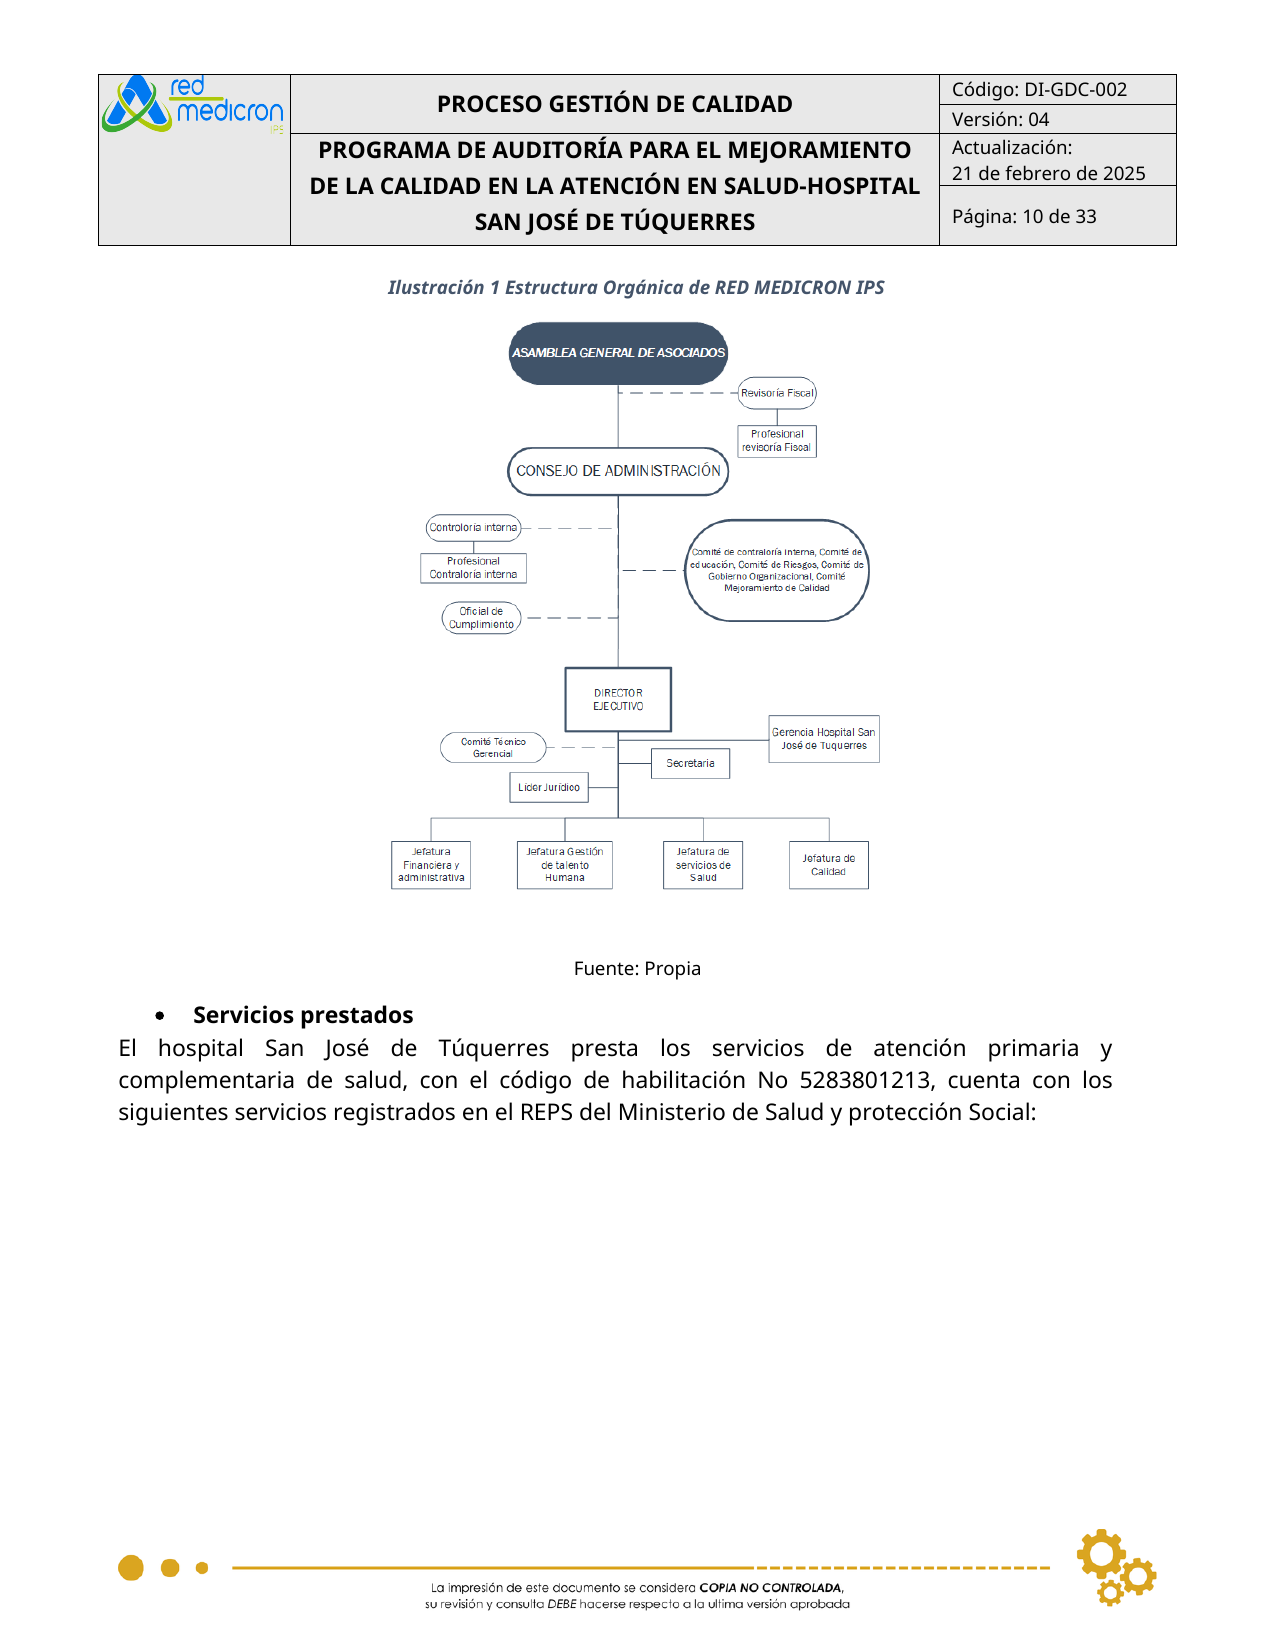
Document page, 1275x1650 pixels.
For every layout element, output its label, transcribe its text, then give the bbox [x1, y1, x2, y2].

picture [101, 75, 284, 134]
text El hospital San José de Túquerres presta los servicios de atención primaria y complementaria de salud, con el código de habilitación No 5283801213, cuenta con los siguientes servicios registrados en el REPS del Ministerio de Salud y protección Social: [118, 1032, 1114, 1127]
text Ilustración 1 Estructura Orgánica de RED MEDICRON IPS [118, 274, 1157, 300]
list Servicios prestados [156, 999, 1157, 1030]
text Fuente: Propia [118, 955, 1157, 981]
picture [118, 1529, 1157, 1615]
picture [390, 320, 885, 890]
